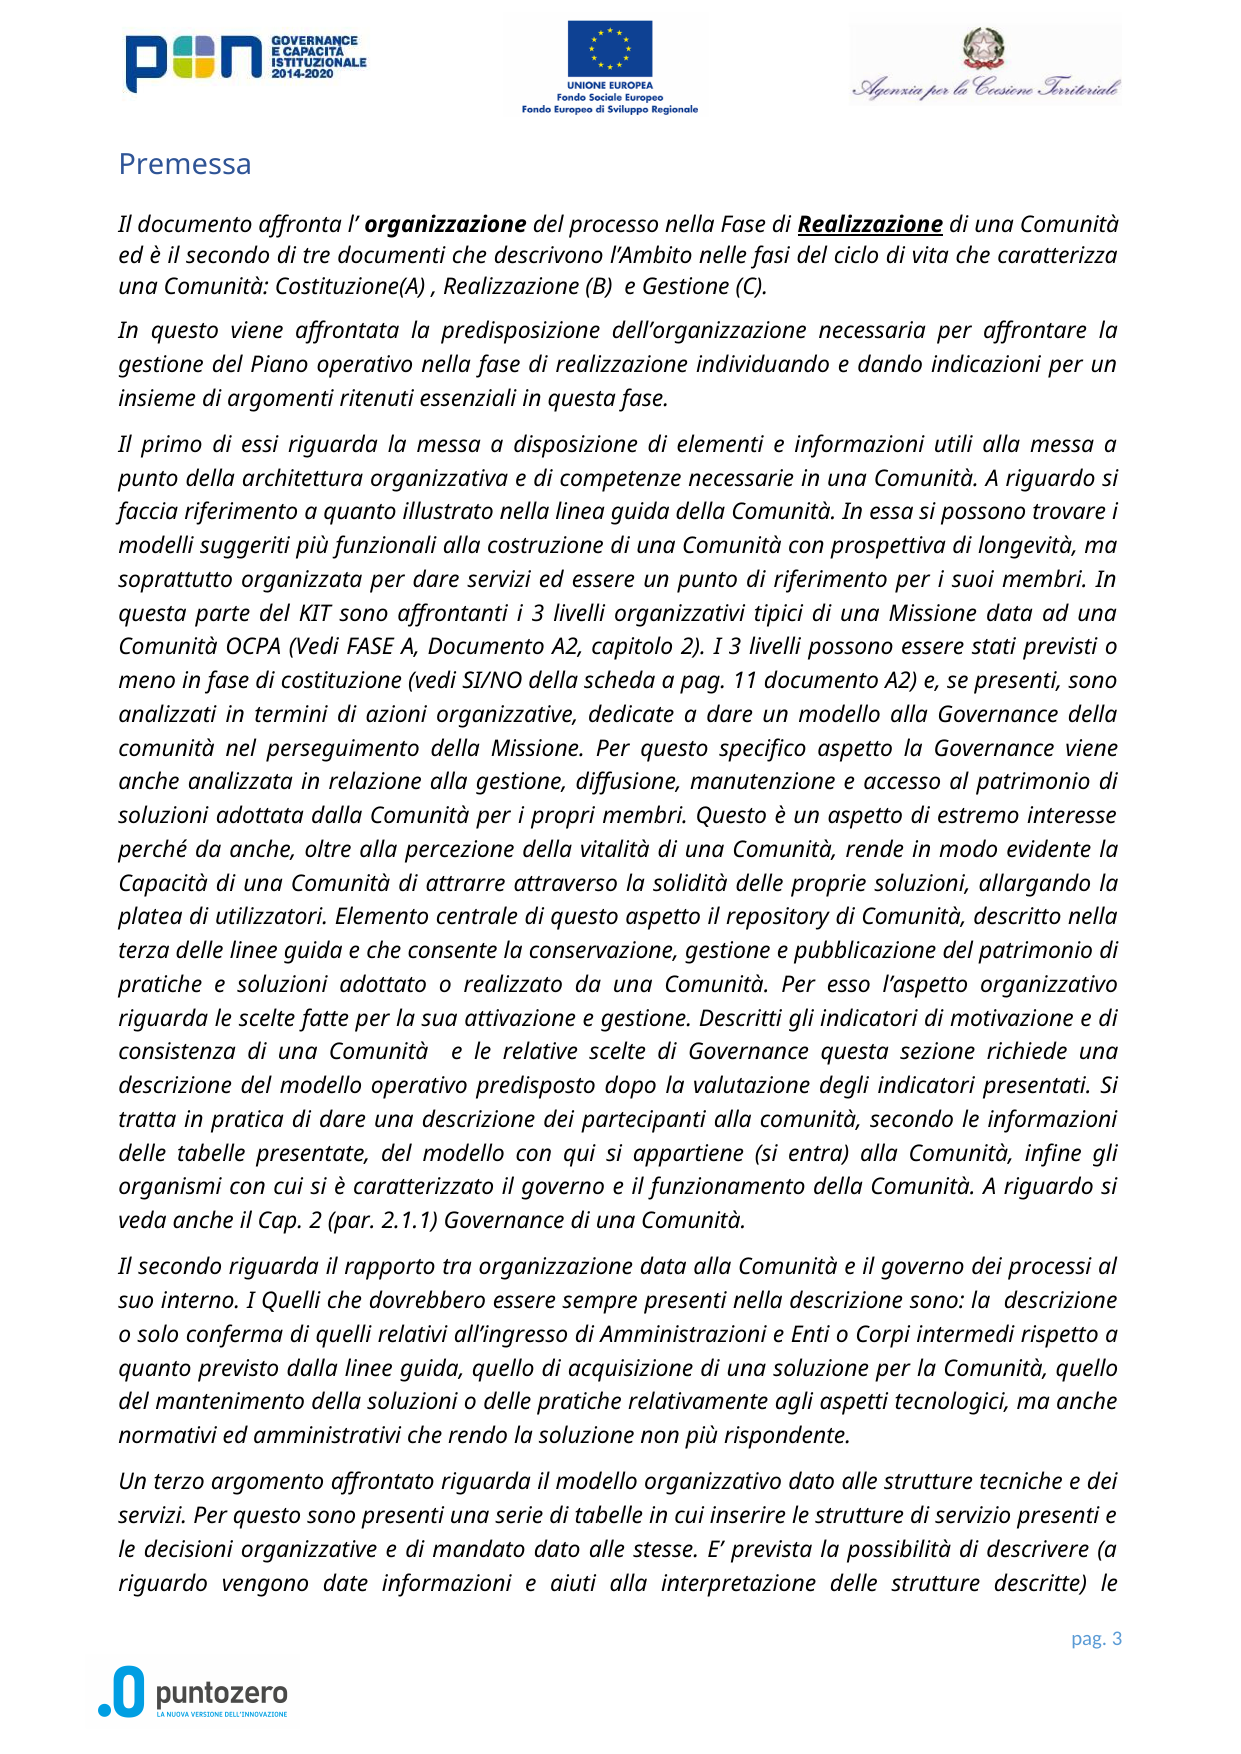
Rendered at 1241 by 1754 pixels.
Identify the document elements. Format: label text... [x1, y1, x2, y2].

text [118, 1465, 1122, 1598]
subtitle Premessa [118, 143, 1122, 183]
text Il primo di essi riguarda la messa a disposizione di elementi e informazioni utili alla messa a punto della architettura organizzativa e di competenze necessarie in una Comunità. A riguardo si faccia riferimento a quanto illustrato nella linea guida della Comunità. In essa si possono trovare i modelli suggeriti più funzionali alla costruzione di una Comunità con prospettiva di longevità, ma soprattutto organizzata per dare servizi ed essere un punto di riferimento per i suoi membri. In questa parte del KIT sono affrontanti i 3 livelli organizzativi tipici di una Missione data ad una Comunità OCPA (Vedi FASE A, Documento A2, capitolo 2). I 3 livelli possono essere stati previsti o meno in fase di costituzione (vedi SI/NO della scheda a pag. 11 documento A2) e, se presenti, sono analizzati in termini di azioni organizzative, dedicate a dare un modello alla Governance della comunità nel perseguimento della Missione. Per questo specifico aspetto la Governance viene anche analizzata in relazione alla gestione, diffusione, manutenzione e accesso al patrimonio di soluzioni adottata dalla Comunità per i propri membri. Questo è un aspetto di estremo interesse perché da anche, oltre alla percezione della vitalità di una Comunità, rende in modo evidente la Capacità di una Comunità di attrarre attraverso la solidità delle proprie soluzioni, allargando la platea di utilizzatori. Elemento centrale di questo aspetto il repository di Comunità, descritto nella terza delle linee guida e che consente la conservazione, gestione e pubblicazione del patrimonio di pratiche e soluzioni adottato o realizzato da una Comunità. Per esso l’aspetto organizzativo riguarda le scelte fatte per la sua attivazione e gestione. Descritti gli indicatori di motivazione e di consistenza di una Comunità e le relative scelte di Governance questa sezione richiede una descrizione del modello operativo predisposto dopo la valutazione degli indicatori presentati. Si tratta in pratica di dare una descrizione dei partecipanti alla comunità, secondo le informazioni delle tabelle presentate, del modello con qui si appartiene (si entra) alla Comunità, infine gli organismi con cui si è caratterizzato il governo e il funzionamento della Comunità. A riguardo si veda anche il Cap. 2 (par. 2.1.1) Governance di una Comunità. [118, 428, 1122, 1235]
picture [848, 12, 1123, 106]
picture [502, 12, 710, 117]
text Il secondo riguarda il rapporto tra organizzazione data alla Comunità e il governo dei processi al suo interno. I Quelli che dovrebbero essere sempre presenti nella descrizione sono: la descrizione o solo conferma di quelli relativi all’ingresso di Amministrazioni e Enti o Corpi intermedi rispetto a quanto previsto dalla linee guida, quello di acquisizione di una soluzione per la Comunità, quello del mantenimento della soluzioni o delle pratiche relativamente agli aspetti tecnologici, ma anche normativi ed amministrativi che rendo la soluzione non più rispondente. [118, 1250, 1122, 1450]
text Il documento affronta l’ organizzazione del processo nella Fase di Realizzazione di una Comunità ed è il secondo di tre documenti che descrivono l’Ambito nelle fasi del ciclo di vita che caratterizza una Comunità: Costituzione(A) , Realizzazione (B) e Gestione (C). [118, 208, 1122, 302]
picture [85, 1654, 300, 1729]
text In questo viene affrontata la predisposizione dell’organizzazione necessaria per affrontare la gestione del Piano operativo nella fase di realizzazione individuando e dando indicazioni per un insieme di argomenti ritenuti essenziali in questa fase. [118, 314, 1122, 413]
picture [118, 12, 371, 114]
